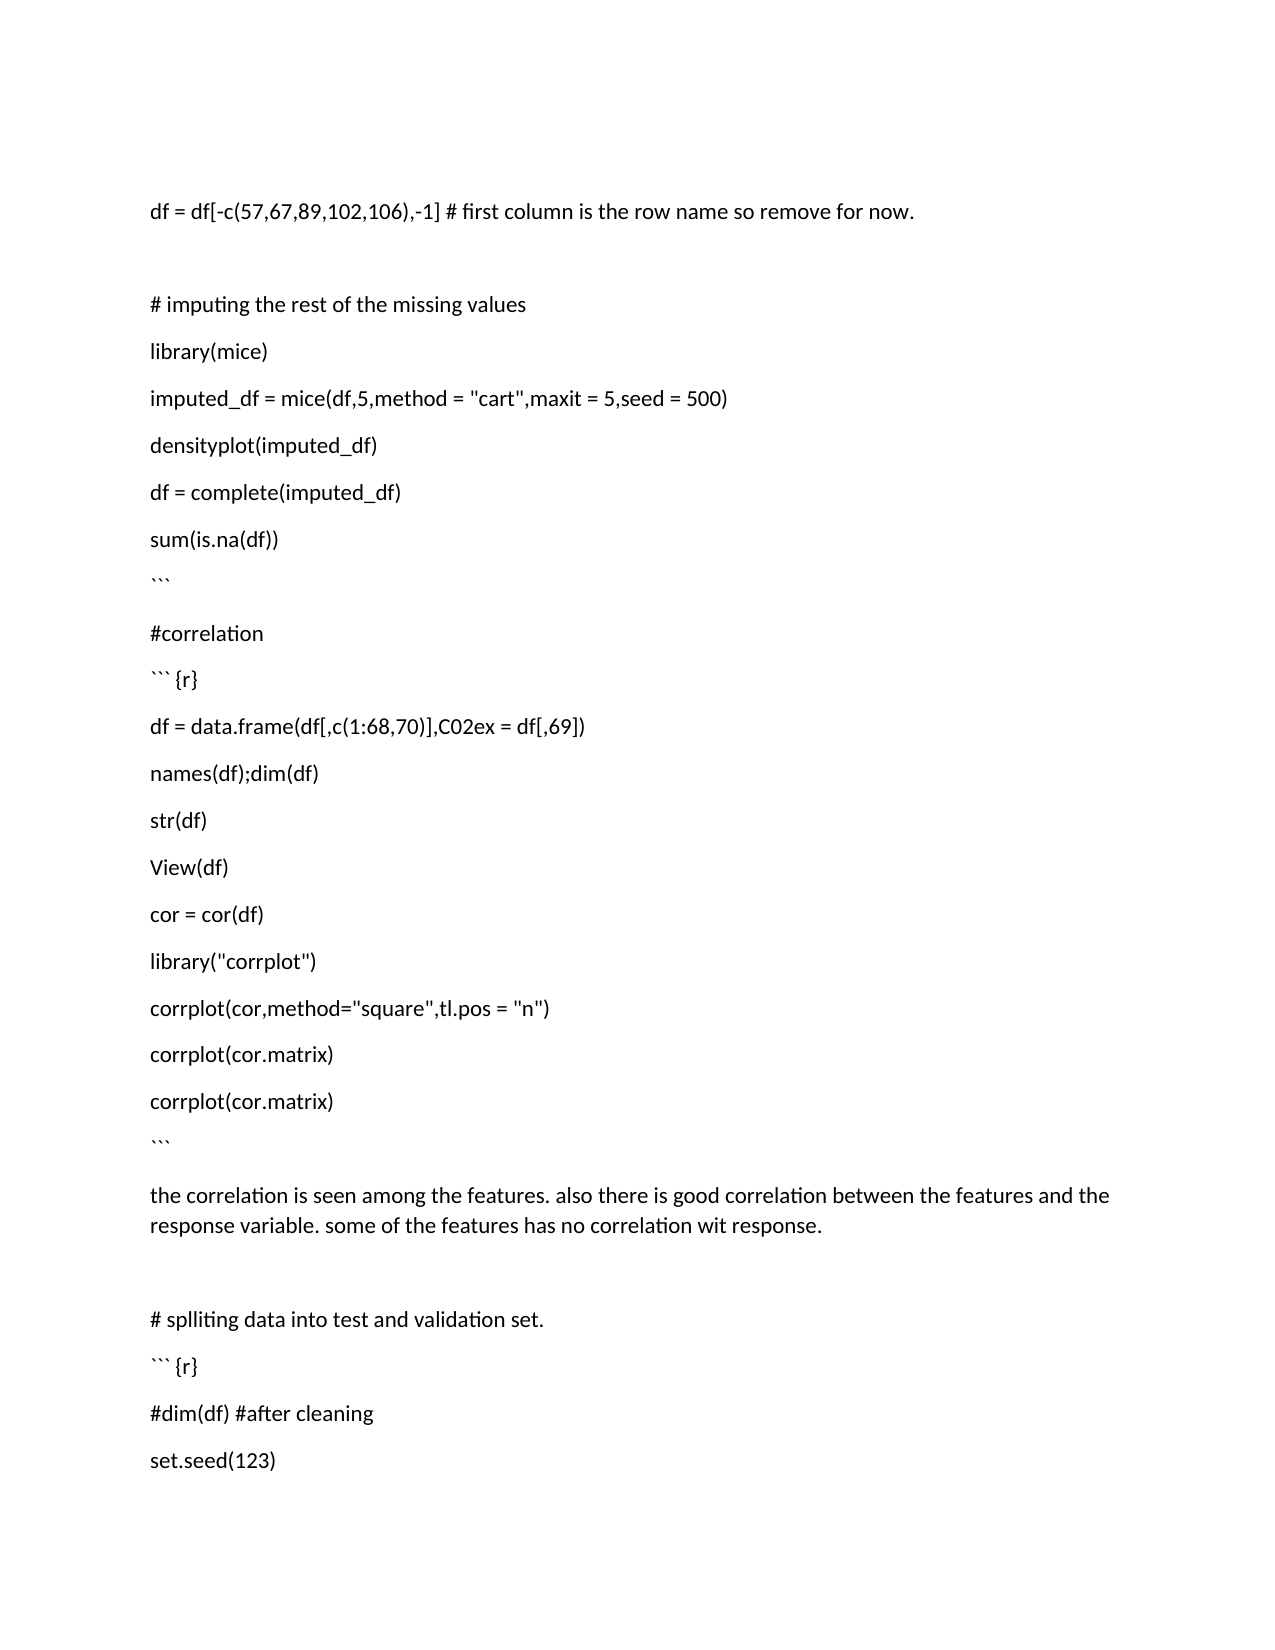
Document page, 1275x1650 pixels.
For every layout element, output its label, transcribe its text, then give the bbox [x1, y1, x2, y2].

text the correlation is seen among the features. also there is good correlation between the features and the response variable. some of the features has no correlation wit response. [150, 1181, 1125, 1239]
text # imputing the rest of the missing values [150, 291, 1125, 319]
text names(df);dim(df) [150, 759, 1125, 787]
text df = complete(imputed_df) [150, 478, 1125, 506]
text densityplot(imputed_df) [150, 431, 1125, 459]
text df = data.frame(df[,c(1:68,70)],C02ex = df[,69]) [150, 712, 1125, 741]
text # splliting data into test and validation set. [150, 1305, 1125, 1333]
text imputed_df = mice(df,5,method = "cart",maxit = 5,seed = 500) [150, 384, 1125, 412]
text library("corrplot") [150, 947, 1125, 975]
text set.seed(123) [150, 1446, 1125, 1474]
text View(df) [150, 853, 1125, 881]
text ``` {r} [150, 1352, 1125, 1380]
text sum(is.na(df)) [150, 525, 1125, 553]
text corrplot(cor.matrix) [150, 1041, 1125, 1069]
text library(mice) [150, 337, 1125, 366]
text ``` {r} [150, 666, 1125, 694]
text corrplot(cor.matrix) [150, 1087, 1125, 1116]
text ``` [150, 1134, 1125, 1162]
text #correlation [150, 619, 1125, 647]
text str(df) [150, 806, 1125, 834]
text df = df[-c(57,67,89,102,106),-1] # first column is the row name so remove for now. [150, 197, 1125, 225]
text cor = cor(df) [150, 900, 1125, 928]
text #dim(df) #after cleaning [150, 1399, 1125, 1427]
text corrplot(cor,method="square",tl.pos = "n") [150, 994, 1125, 1022]
text ``` [150, 572, 1125, 600]
